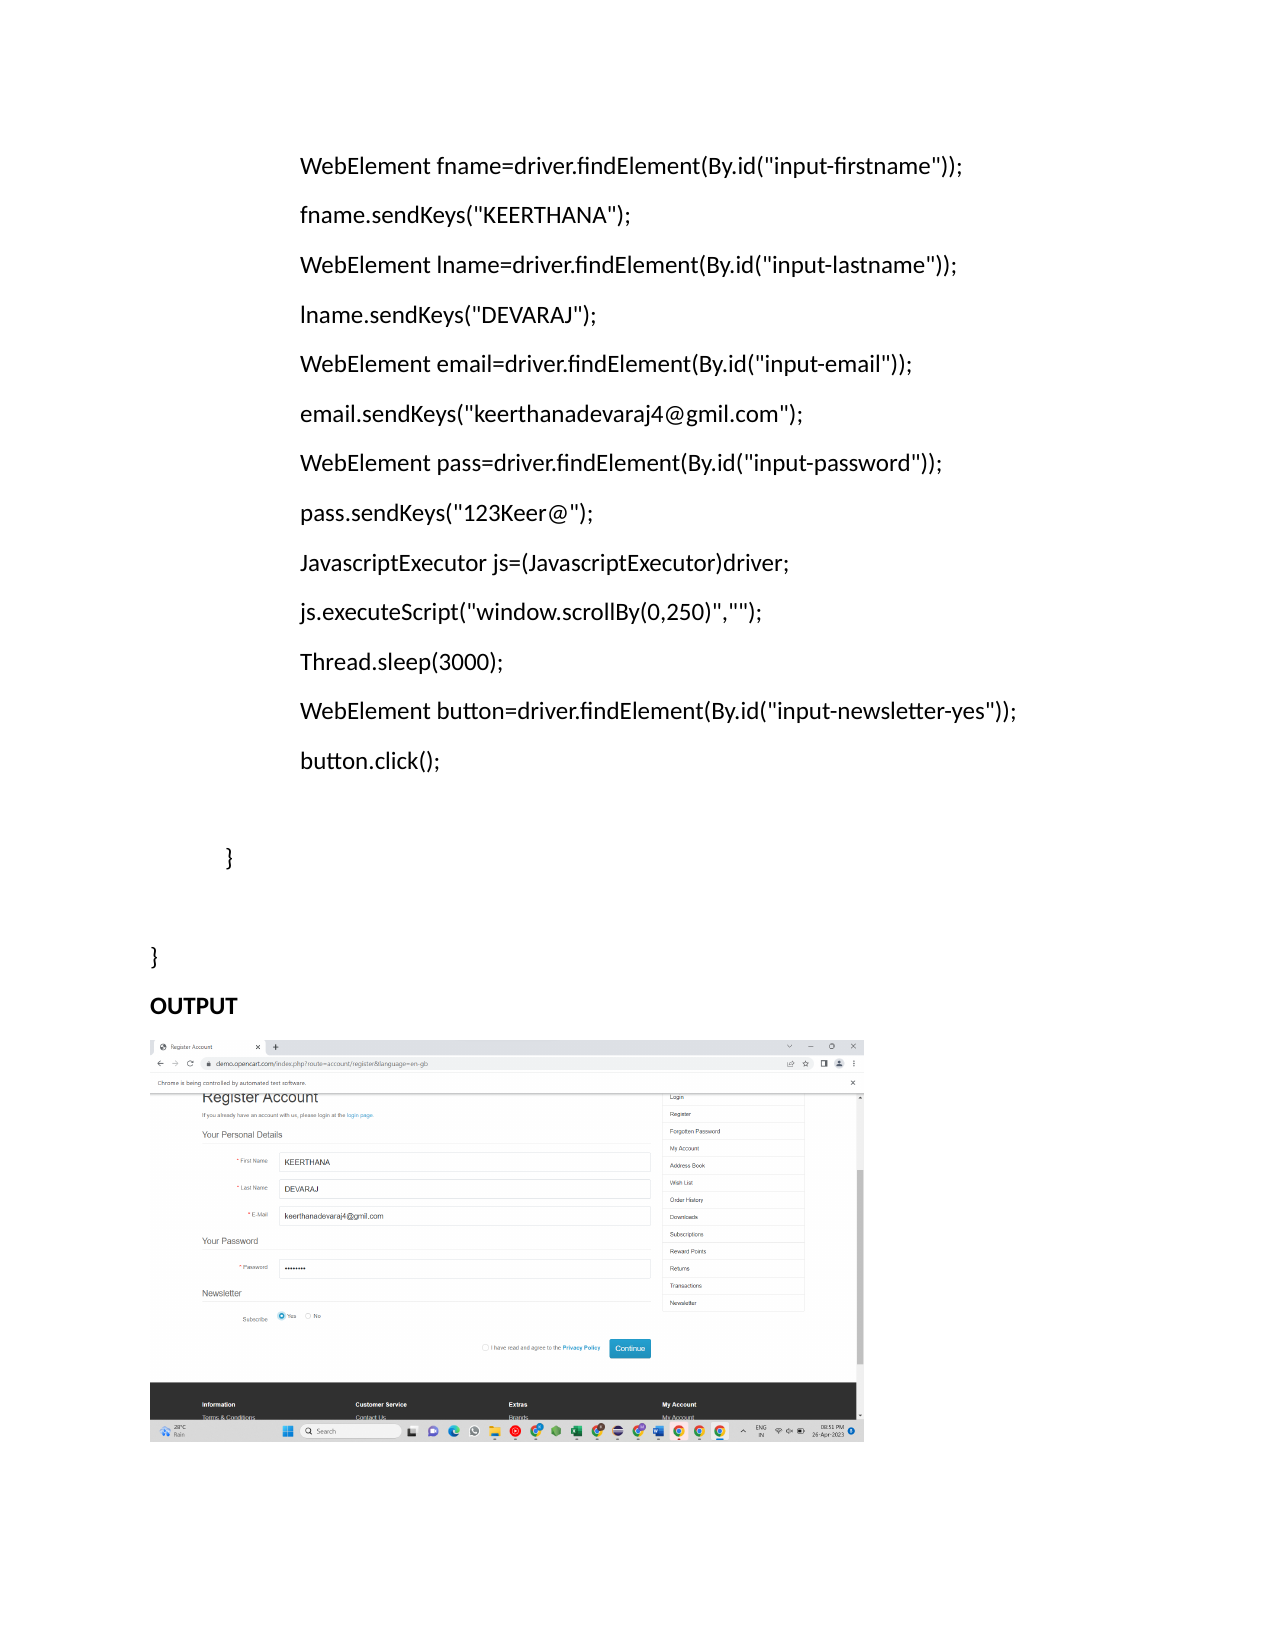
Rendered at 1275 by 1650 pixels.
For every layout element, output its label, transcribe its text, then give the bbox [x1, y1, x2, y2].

text fname.sendKeys("KEERTHANA"); [150, 199, 1125, 230]
text button.click(); [150, 745, 1125, 776]
text WebElement button=driver.findElement(By.id("input-newsletter-yes")); [150, 695, 1125, 726]
text js.executeScript("window.scrollBy(0,250)",""); [150, 596, 1125, 627]
text JavascriptExecutor js=(JavascriptExecutor)driver; [150, 547, 1125, 577]
text lname.sendKeys("DEVARAJ"); [150, 299, 1125, 329]
text pass.sendKeys("123Keer@"); [150, 497, 1125, 528]
text } [150, 941, 1125, 971]
text email.sendKeys("keerthanadevaraj4@gmil.com"); [150, 398, 1125, 428]
text WebElement pass=driver.findElement(By.id("input-password")); [150, 447, 1125, 478]
text OUTPUT [150, 990, 1125, 1021]
text } [150, 842, 1125, 872]
text WebElement email=driver.findElement(By.id("input-email")); [150, 348, 1125, 379]
text WebElement fname=driver.findElement(By.id("input-firstname")); [150, 150, 1125, 181]
picture [150, 1040, 864, 1442]
text Thread.sleep(3000); [150, 646, 1125, 676]
text WebElement lname=driver.findElement(By.id("input-lastname")); [150, 249, 1125, 280]
